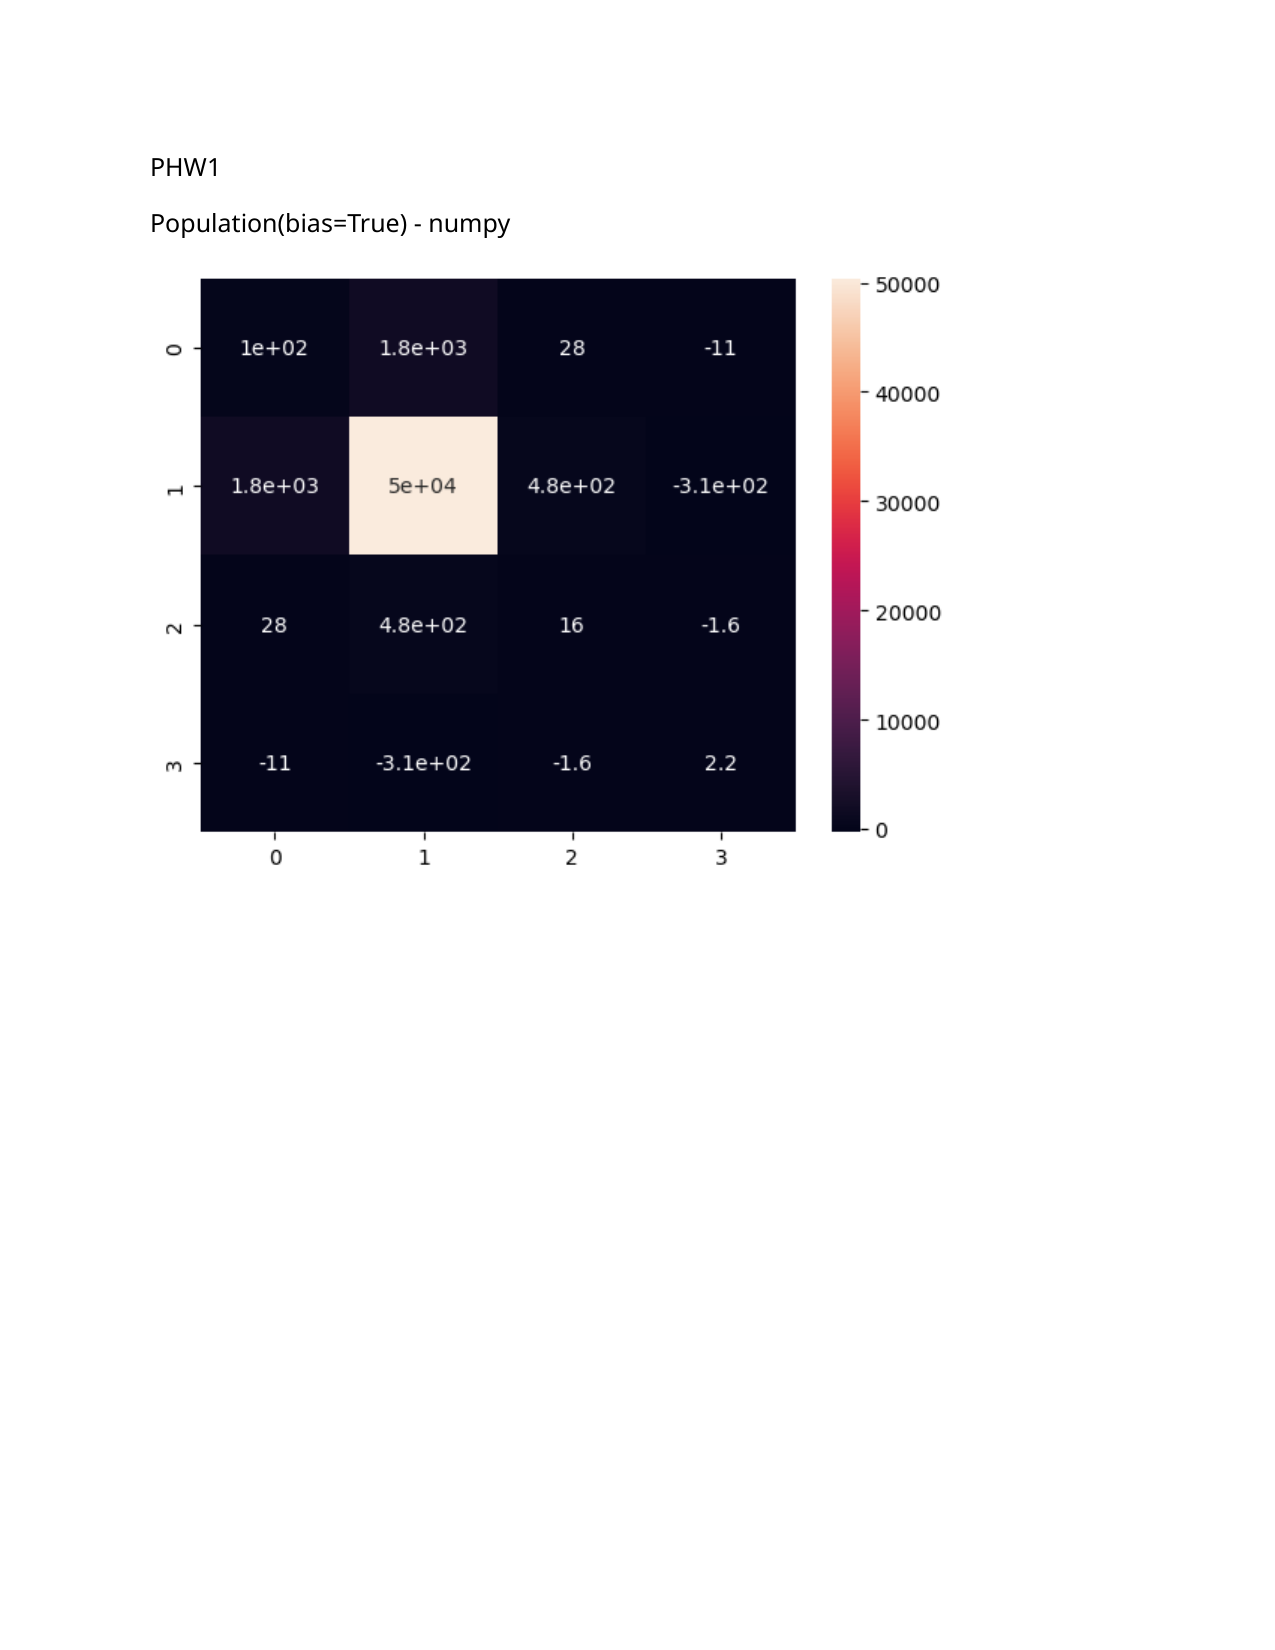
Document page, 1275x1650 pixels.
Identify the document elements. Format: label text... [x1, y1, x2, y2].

text Population(bias=True) - numpy [150, 206, 1125, 240]
picture [150, 261, 955, 883]
text PHW1 [150, 150, 1125, 184]
